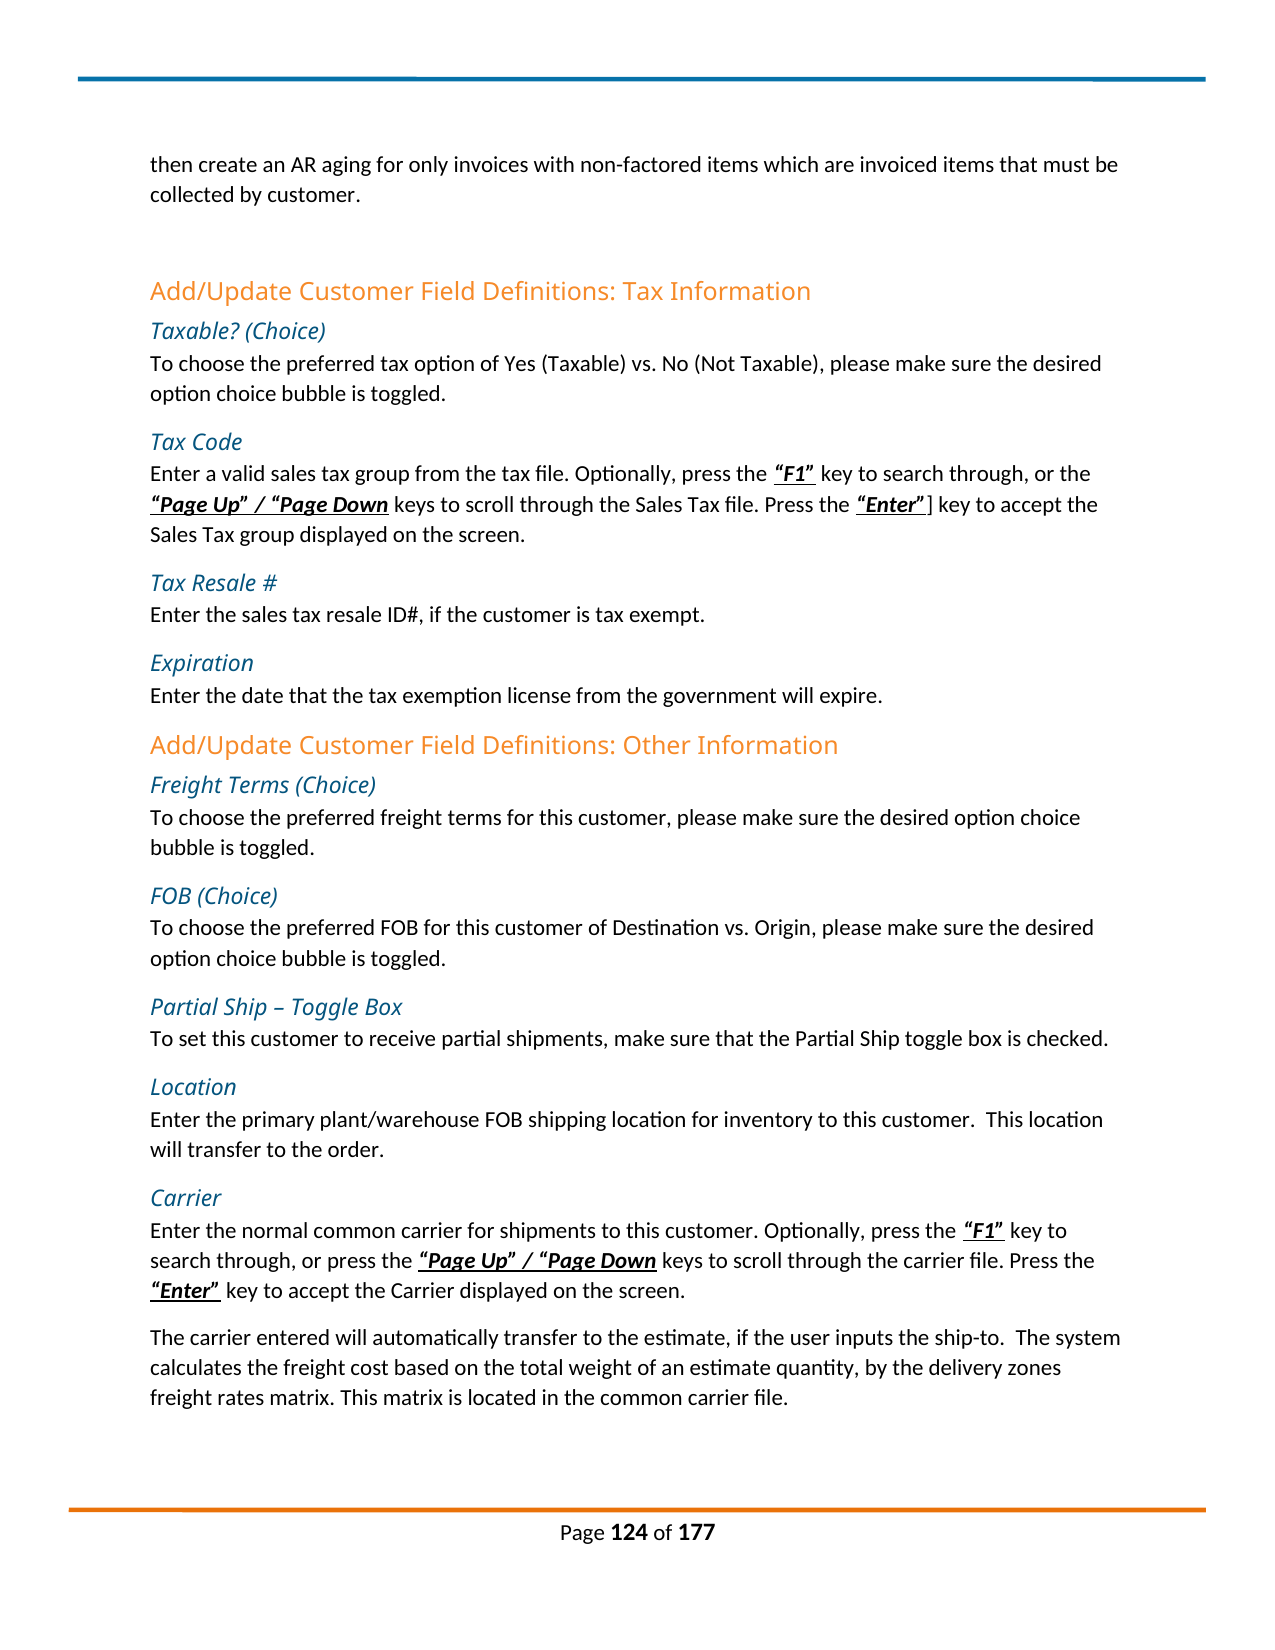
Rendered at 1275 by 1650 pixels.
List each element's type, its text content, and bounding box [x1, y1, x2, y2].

subtitle Location [150, 1071, 1125, 1102]
text Enter the date that the tax exemption license from the government will expire. [150, 681, 1125, 709]
subtitle Tax Resale # [150, 567, 1125, 598]
text Enter the normal common carrier for shipments to this customer. Optionally, press the “F1” key to search through, or press the “Page Up” / “Page Down keys to scroll through the carrier file. Press the “Enter” key to accept the Carrier displayed on the screen. [150, 1216, 1125, 1304]
text To choose the preferred freight terms for this customer, please make sure the desired option choice bubble is toggled. [150, 803, 1125, 861]
text Enter the sales tax resale ID#, if the customer is tax exempt. [150, 601, 1125, 628]
subtitle Taxable? (Choice) [150, 315, 1125, 346]
subtitle Carrier [150, 1182, 1125, 1213]
subtitle Partial Ship – Toggle Box [150, 991, 1125, 1022]
subtitle Expiration [150, 647, 1125, 679]
subtitle Add/Update Customer Field Definitions: Tax Information [150, 274, 1125, 308]
text Enter a valid sales tax group from the tax file. Optionally, press the “F1” key to search through, or the “Page Up” / “Page Down keys to scroll through the Sales Tax file. Press the “Enter”] key to accept the Sales Tax group displayed on the screen. [150, 459, 1125, 548]
subtitle Add/Update Customer Field Definitions: Other Information [150, 728, 1125, 762]
text The carrier entered will automatically transfer to the estimate, if the user inputs the ship-to. The system calculates the freight cost based on the total weight of an estimate quantity, by the delivery zones freight rates matrix. This matrix is located in the common carrier file. [150, 1323, 1125, 1412]
subtitle FOB (Choice) [150, 880, 1125, 911]
text To set this customer to receive partial shipments, make sure that the Partial Ship toggle box is checked. [150, 1024, 1125, 1052]
text To choose the preferred tax option of Yes (Taxable) vs. No (Not Taxable), please make sure the desired option choice bubble is toggled. [150, 349, 1125, 407]
subtitle Tax Code [150, 426, 1125, 457]
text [150, 150, 1125, 208]
text To choose the preferred FOB for this customer of Destination vs. Origin, please make sure the desired option choice bubble is toggled. [150, 913, 1125, 972]
text Enter the primary plant/warehouse FOB shipping location for inventory to this customer. This location will transfer to the order. [150, 1105, 1125, 1163]
subtitle Freight Terms (Choice) [150, 769, 1125, 800]
